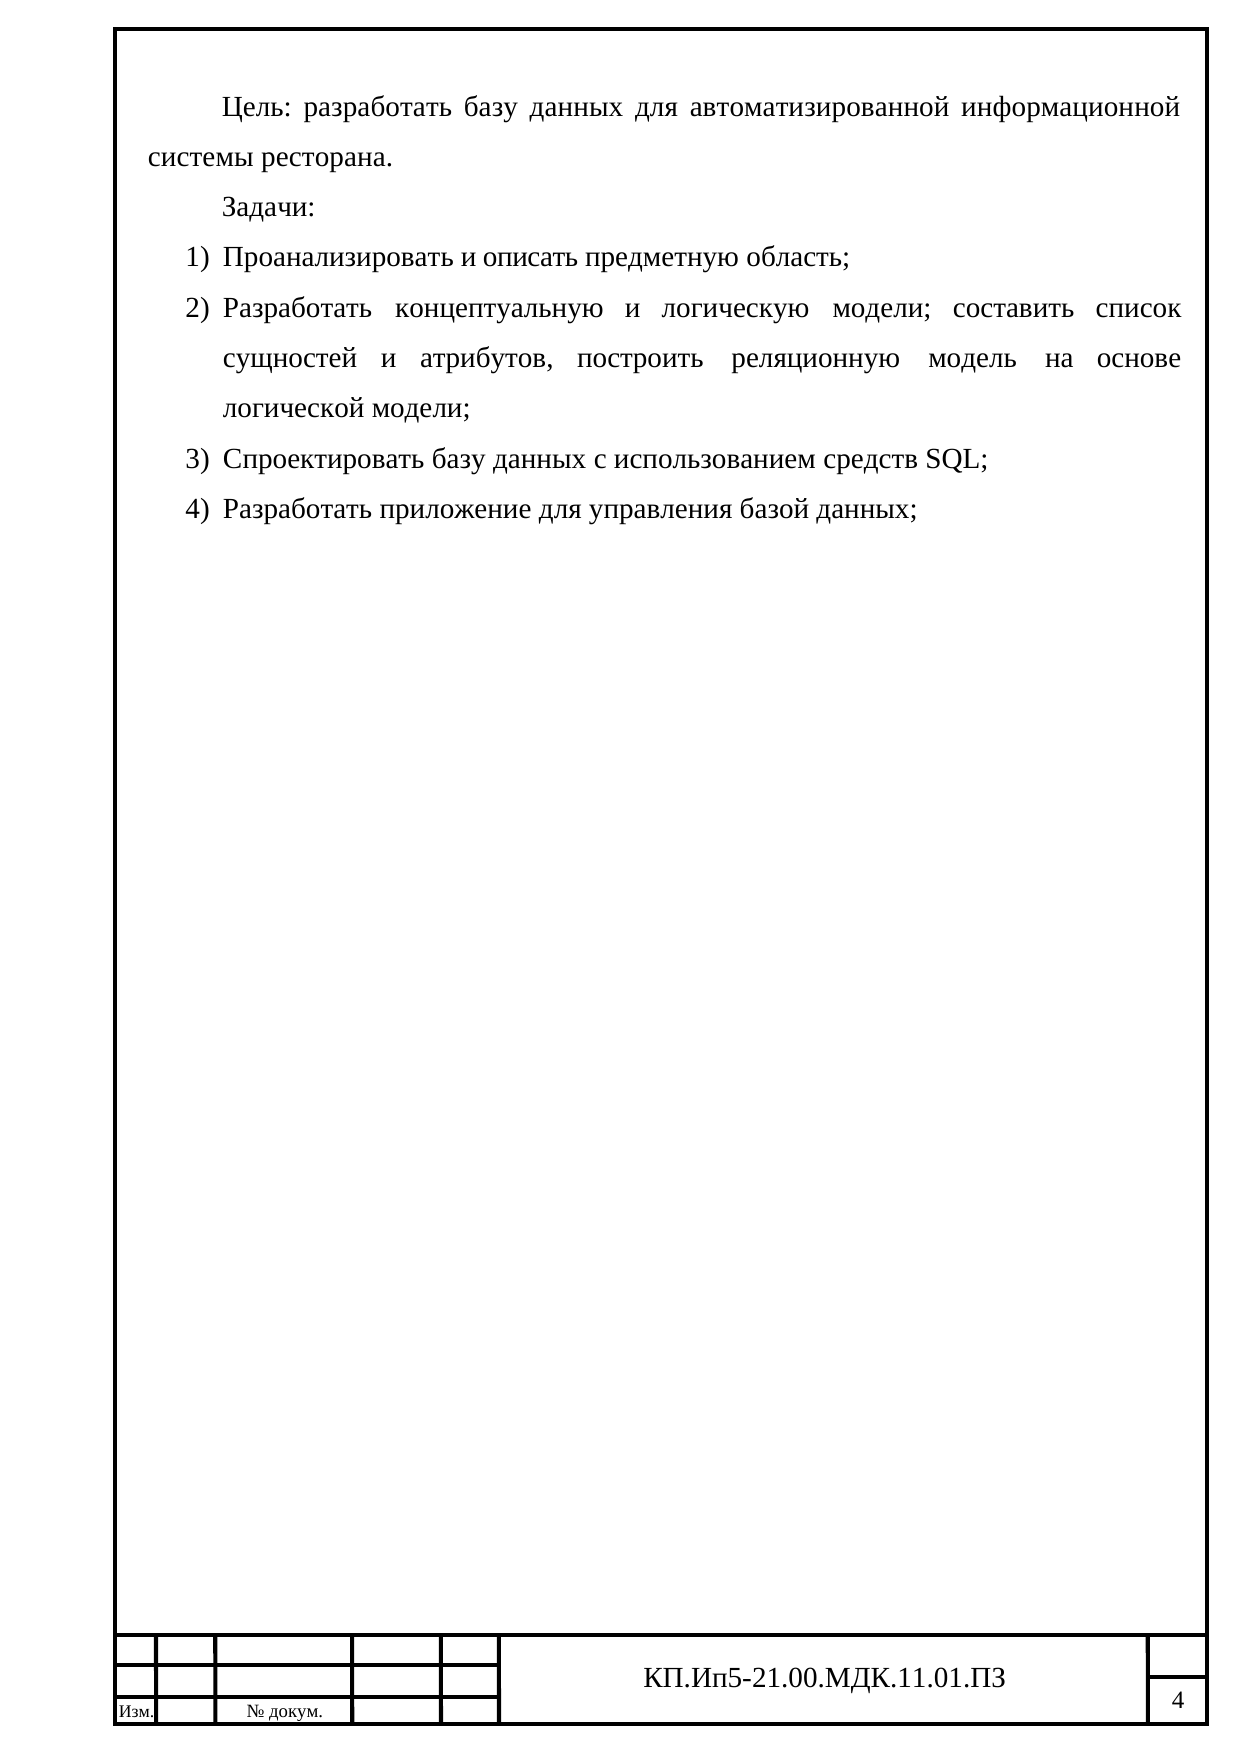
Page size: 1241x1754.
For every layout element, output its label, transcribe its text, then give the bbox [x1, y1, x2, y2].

text Цель: разработать базу данных для автоматизированной информационной системы ресторана. [148, 89, 1181, 172]
text Задачи: [148, 189, 1181, 223]
list Cпроектировать базу данных с использованием средств SQL; [185, 441, 1181, 474]
list Проанализировать и описать предметную область; [185, 239, 1181, 273]
list Разработать концептуальную и логическую модели; составить список сущностей и атрибутов, построить реляционную модель на основе логической модели; [185, 290, 1181, 424]
list Разработать приложение для управления базой данных; [185, 491, 1181, 525]
